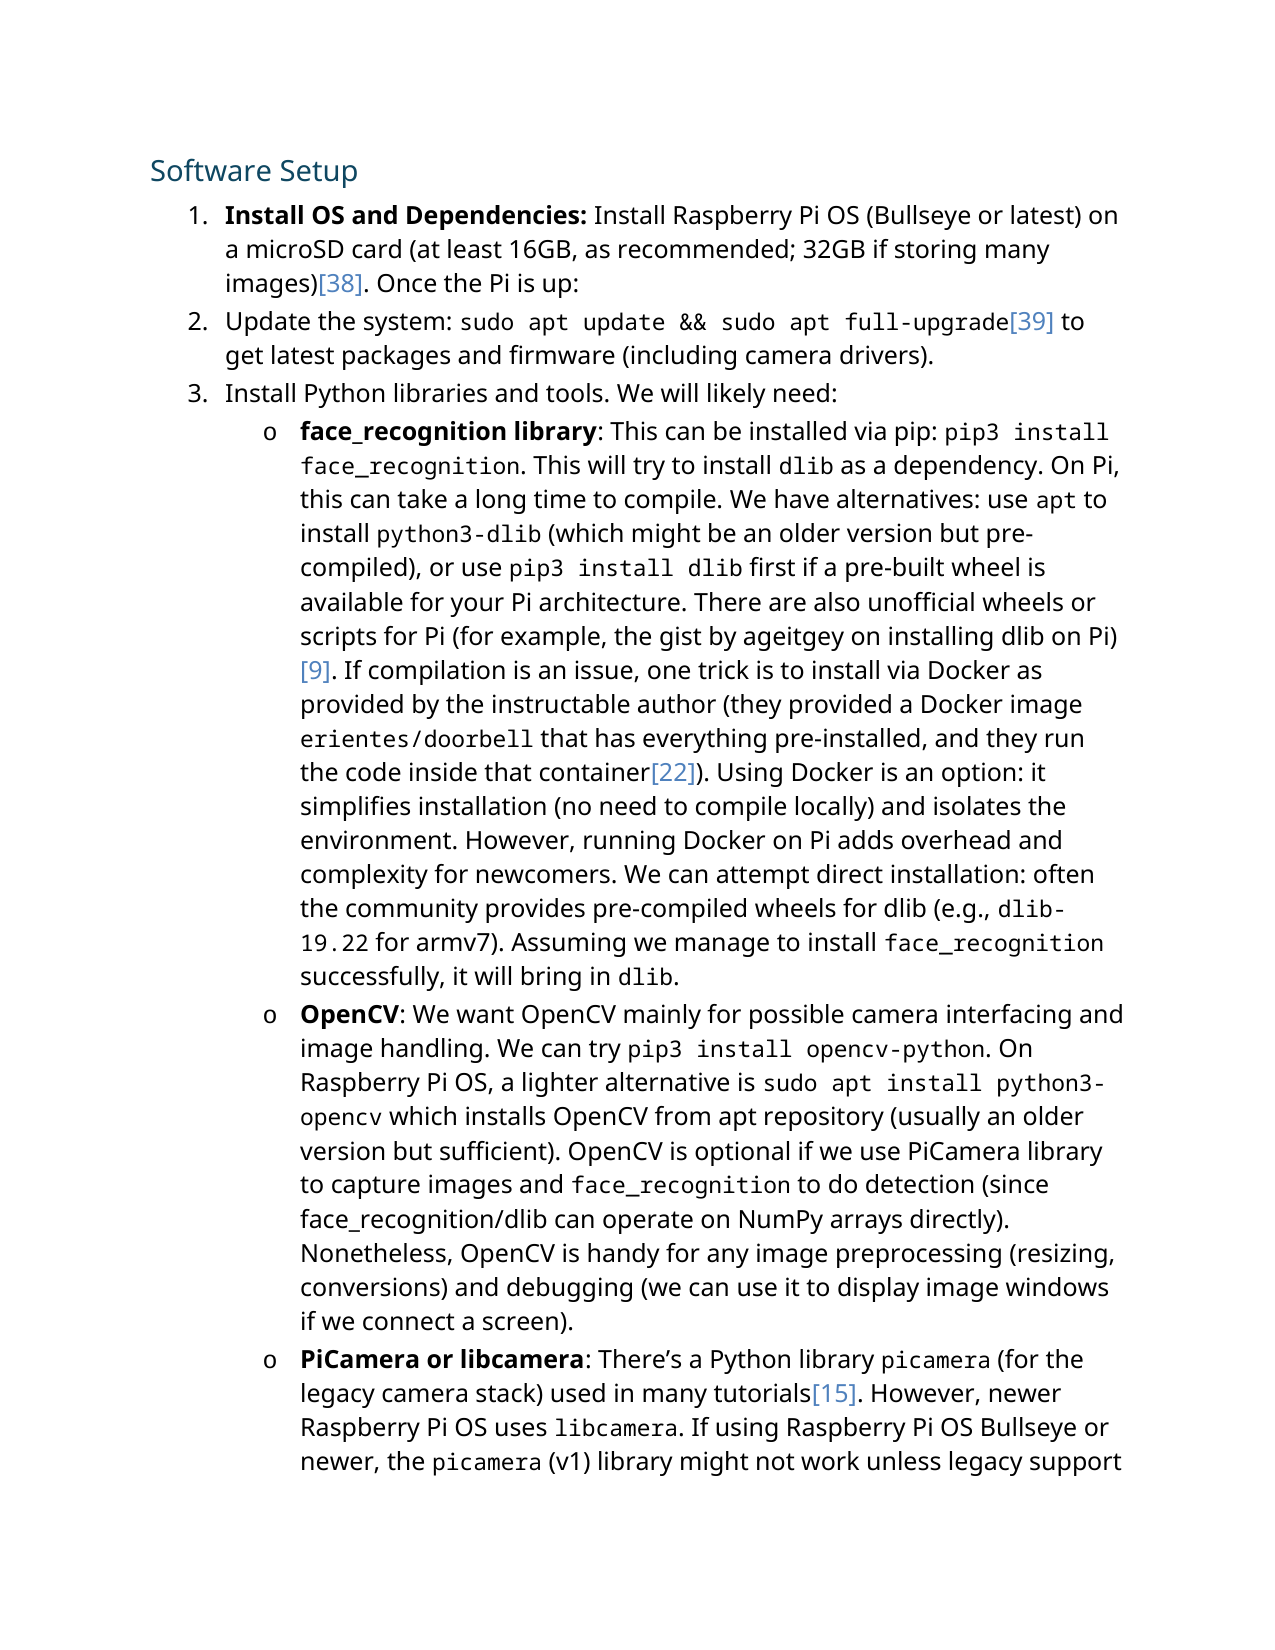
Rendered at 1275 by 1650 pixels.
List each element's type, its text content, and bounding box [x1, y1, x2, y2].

list OpenCV: We want OpenCV mainly for possible camera interfacing and image handling. We can try pip3 install opencv-python. On Raspberry Pi OS, a lighter alternative is sudo apt install python3-opencv which installs OpenCV from apt repository (usually an older version but sufficient). OpenCV is optional if we use PiCamera library to capture images and face_recognition to do detection (since face_recognition/dlib can operate on NumPy arrays directly). Nonetheless, OpenCV is handy for any image preprocessing (resizing, conversions) and debugging (we can use it to display image windows if we connect a screen). [262, 997, 1125, 1337]
subtitle Software Setup [150, 150, 1125, 190]
list Update the system: sudo apt update && sudo apt full-upgrade[39] to get latest packages and firmware (including camera drivers). [187, 304, 1125, 372]
list face_recognition library: This can be installed via pip: pip3 install face_recognition. This will try to install dlib as a dependency. On Pi, this can take a long time to compile. We have alternatives: use apt to install python3-dlib (which might be an older version but pre-compiled), or use pip3 install dlib first if a pre-built wheel is available for your Pi architecture. There are also unofficial wheels or scripts for Pi (for example, the gist by ageitgey on installing dlib on Pi)[9]. If compilation is an issue, one trick is to install via Docker as provided by the instructable author (they provided a Docker image erientes/doorbell that has everything pre-installed, and they run the code inside that container[22]). Using Docker is an option: it simplifies installation (no need to compile locally) and isolates the environment. However, running Docker on Pi adds overhead and complexity for newcomers. We can attempt direct installation: often the community provides pre-compiled wheels for dlib (e.g., dlib-19.22 for armv7). Assuming we manage to install face_recognition successfully, it will bring in dlib. [262, 414, 1125, 993]
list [262, 1341, 1125, 1478]
list Install OS and Dependencies: Install Raspberry Pi OS (Bullseye or latest) on a microSD card (at least 16GB, as recommended; 32GB if storing many images)[38]. Once the Pi is up: [187, 198, 1125, 300]
list Install Python libraries and tools. We will likely need: [187, 376, 1125, 410]
